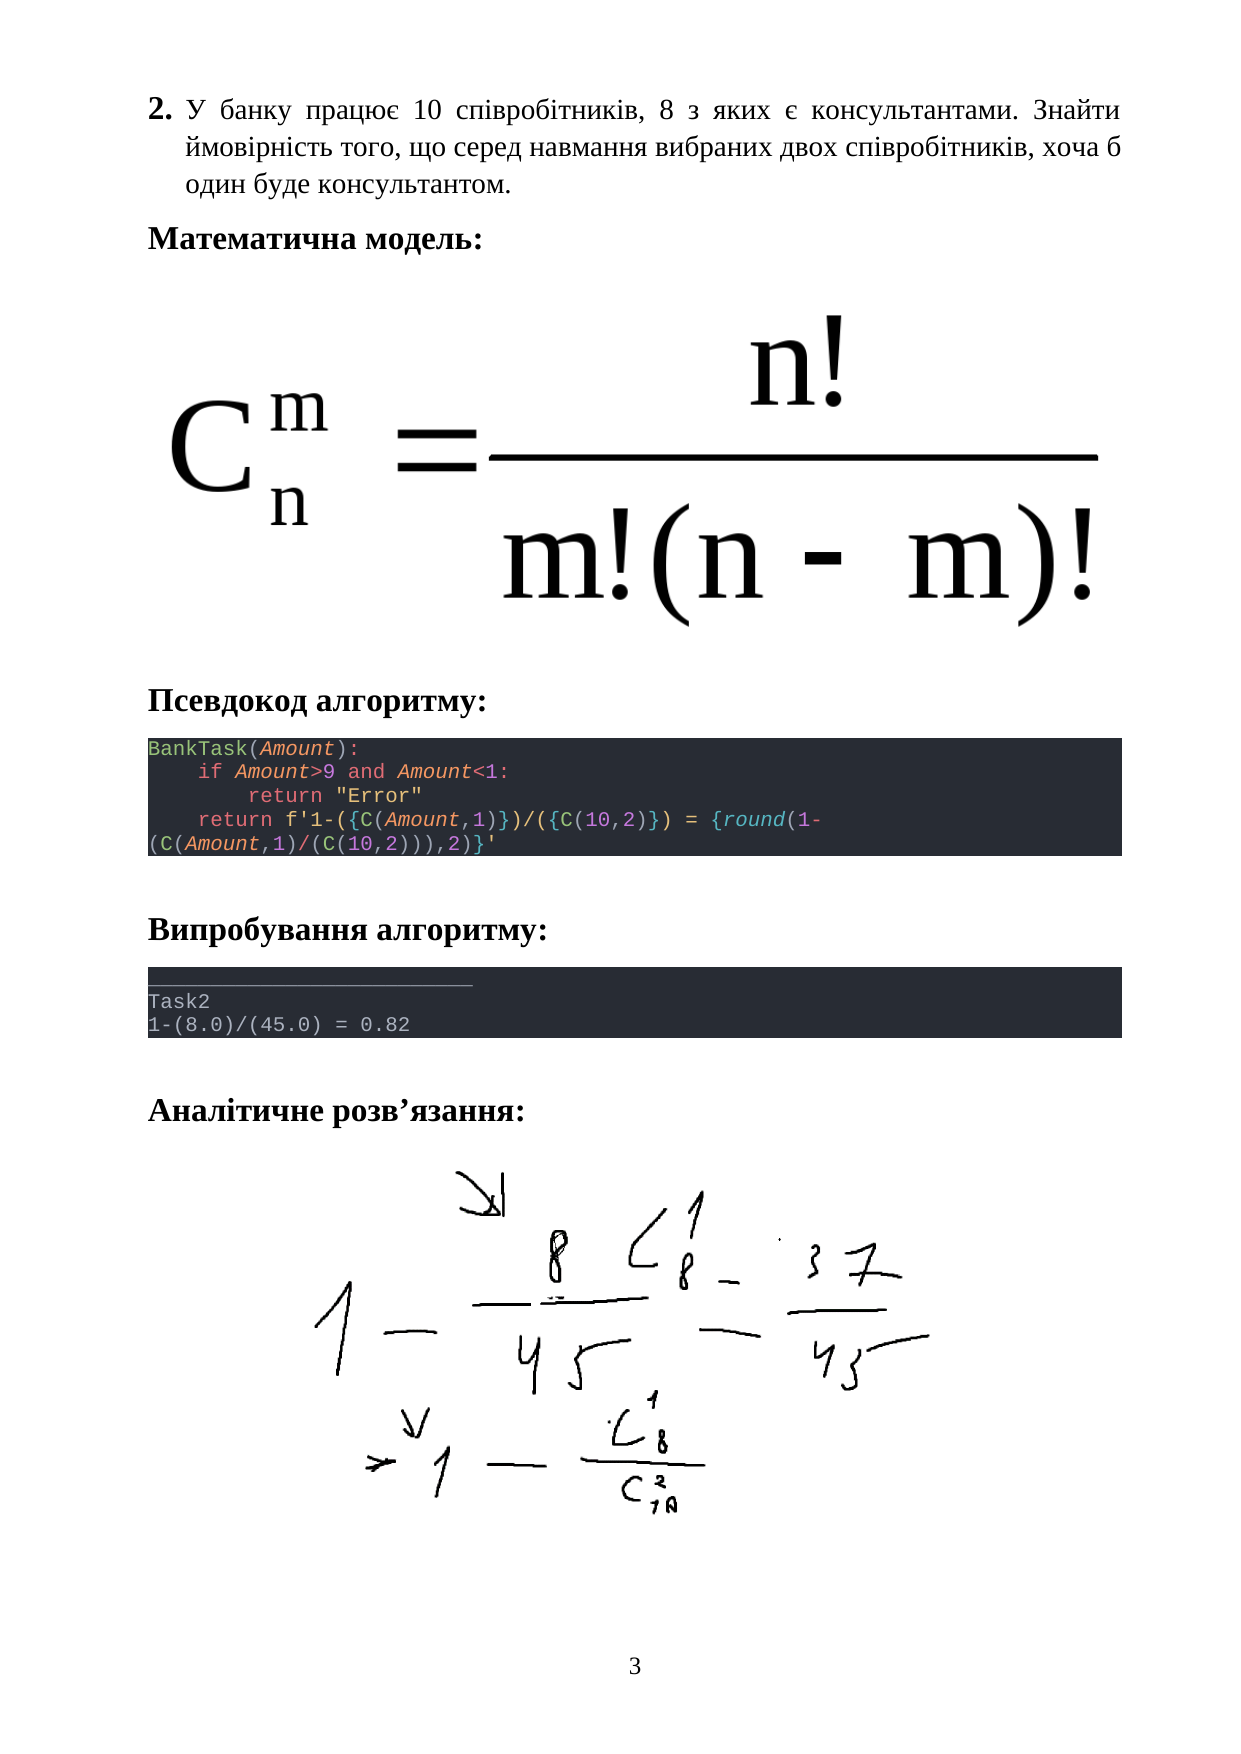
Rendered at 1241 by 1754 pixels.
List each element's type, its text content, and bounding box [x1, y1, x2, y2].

text Псевдокод алгоритму: [148, 680, 1122, 718]
text Математична модель: [148, 218, 1122, 257]
text Випробування алгоритму: [148, 909, 1122, 947]
text __________________________ Task2 1-(8.0)/(45.0) = 0.82 [148, 967, 1122, 1038]
text Аналітичне розв’язання: [148, 1091, 1122, 1129]
text BankTask(Amount): if Amount>9 and Amount<1: return "Error" return f'1-({C(Amount,1)})/({C(10,2)}) = {round(1-(C(Amount,1)/(C(10,2))),2)}' [148, 738, 1122, 856]
picture [293, 1148, 977, 1519]
list У банку працює 10 співробітників, 8 з яких є консультантами. Знайти ймовірність того, що серед навмання вибраних двох співробітників, хоча б один буде консультантом. [148, 89, 1122, 199]
picture [148, 276, 1122, 661]
